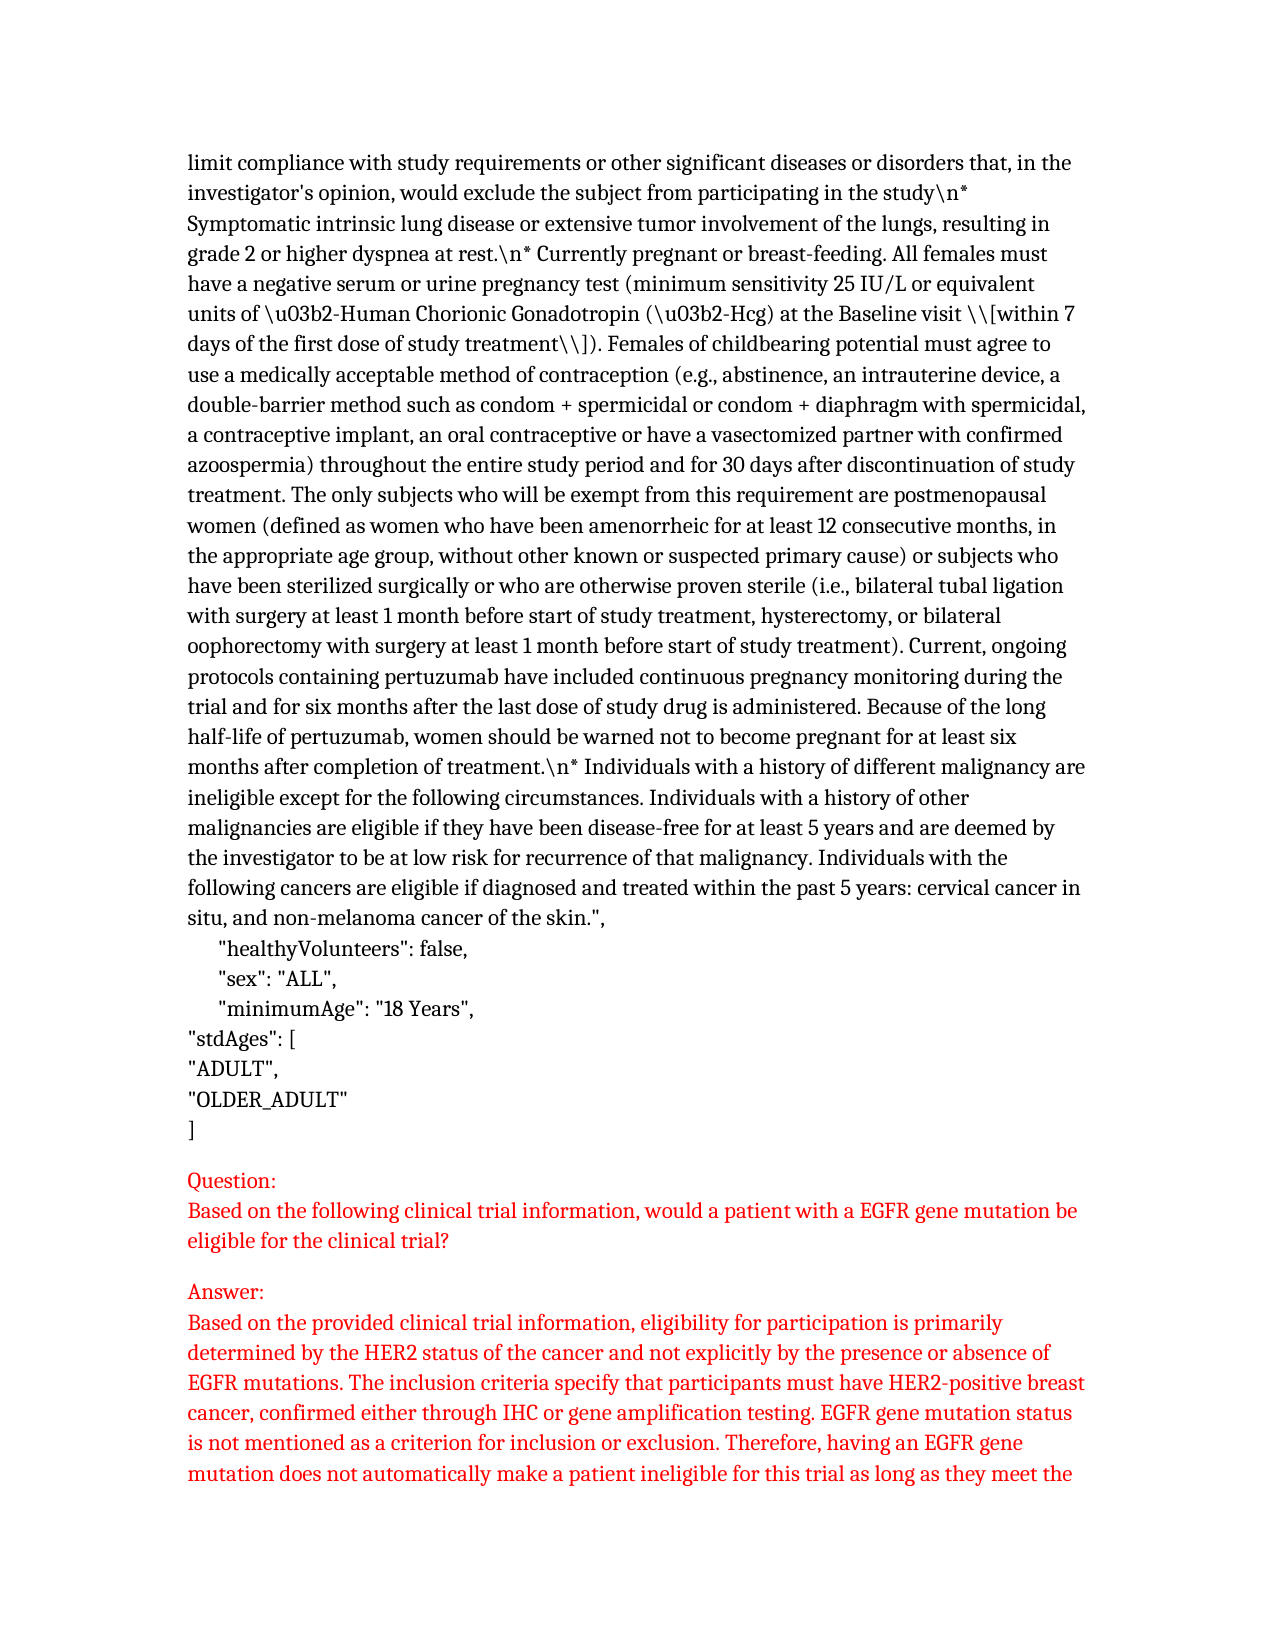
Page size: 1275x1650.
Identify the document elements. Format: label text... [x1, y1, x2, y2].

text Question: Based on the following clinical trial information, would a patient with a EGFR gene mutation be eligible for the clinical trial? [187, 1168, 1087, 1254]
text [187, 150, 1087, 1143]
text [187, 1279, 1087, 1487]
